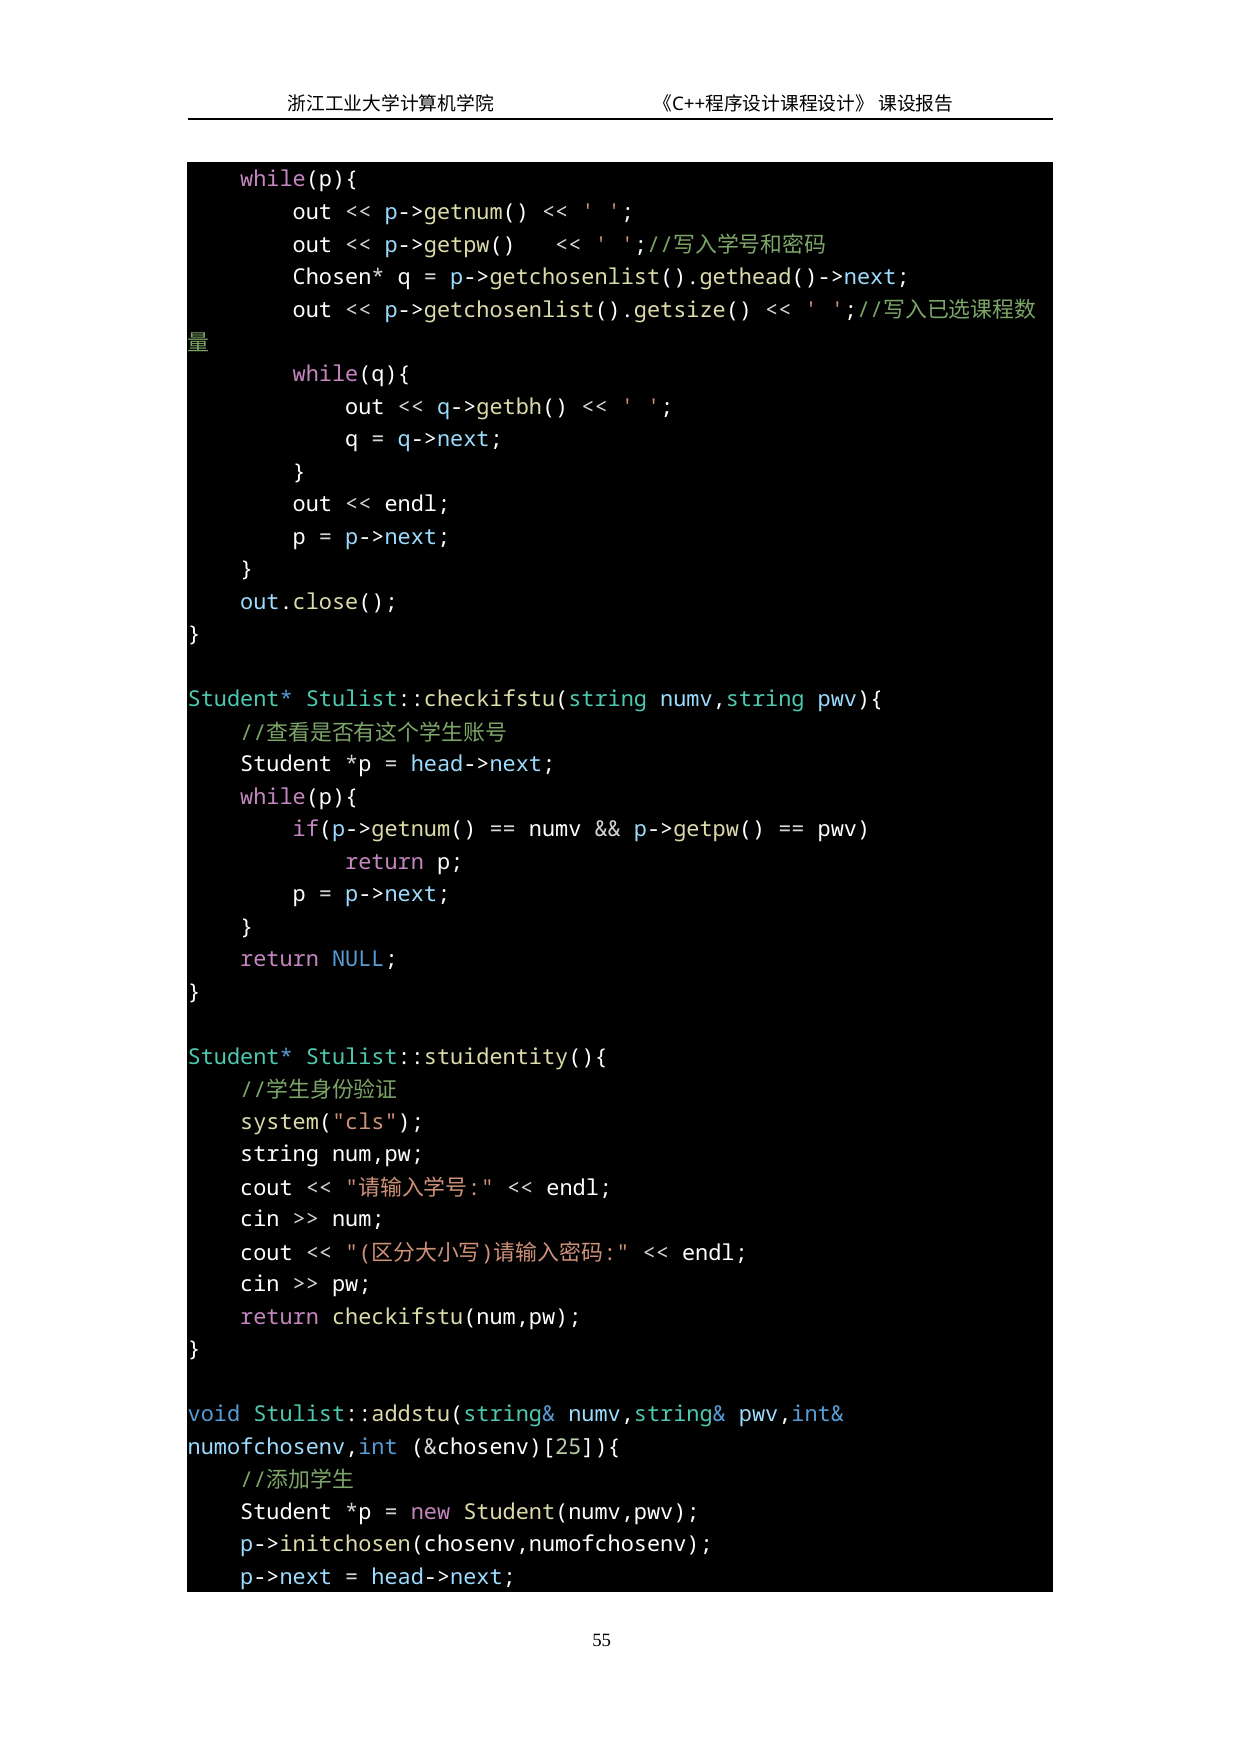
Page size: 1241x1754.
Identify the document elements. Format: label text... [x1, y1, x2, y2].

text out << q->getbh() << ' '; [187, 389, 1053, 422]
text out << p->getnum() << ' '; [187, 194, 1053, 227]
text out.close(); [187, 584, 1053, 617]
text out << p->getpw() << ' ';//写入学号和密码 [187, 227, 1053, 259]
text if(p->getnum() == numv && p->getpw() == pwv) [187, 812, 1053, 844]
text cout << "(区分大小写)请输入密码:" << endl; [187, 1234, 1053, 1267]
text out << endl; [187, 487, 1053, 519]
text string num,pw; [187, 1137, 1053, 1169]
text Chosen* q = p->getchosenlist().gethead()->next; [187, 259, 1053, 292]
text //添加学生 [187, 1462, 1053, 1494]
text while(q){ [187, 357, 1053, 389]
text } [187, 974, 1053, 1007]
text Student *p = new Student(numv,pwv); [187, 1494, 1053, 1527]
text //查看是否有这个学生账号 [187, 714, 1053, 747]
text while(p){ [187, 779, 1053, 812]
text } [187, 552, 1053, 584]
text } [187, 454, 1053, 487]
text system("cls"); [187, 1104, 1053, 1137]
text } [187, 909, 1053, 942]
text cout << "请输入学号:" << endl; [187, 1169, 1053, 1202]
text } [187, 1332, 1053, 1364]
text return p; [187, 844, 1053, 877]
text out << p->getchosenlist().getsize() << ' ';//写入已选课程数量 [187, 292, 1053, 357]
text p = p->next; [187, 519, 1053, 552]
text return checkifstu(num,pw); [187, 1299, 1053, 1332]
text Student* Stulist::checkifstu(string numv,string pwv){ [187, 682, 1053, 714]
text while(p){ [187, 162, 1053, 194]
text return NULL; [187, 942, 1053, 974]
text cin >> pw; [187, 1267, 1053, 1299]
text cin >> num; [187, 1202, 1053, 1234]
text //学生身份验证 [187, 1072, 1053, 1104]
text q = q->next; [187, 422, 1053, 454]
text p->initchosen(chosenv,numofchosenv); [187, 1527, 1053, 1559]
text void Stulist::addstu(string& numv,string& pwv,int& numofchosenv,int (&chosenv)[25]){ [187, 1397, 1053, 1462]
text p->next = head->next; [187, 1559, 1053, 1592]
text p = p->next; [187, 877, 1053, 909]
text Student* Stulist::stuidentity(){ [187, 1039, 1053, 1072]
text } [187, 617, 1053, 649]
text Student *p = head->next; [187, 747, 1053, 779]
